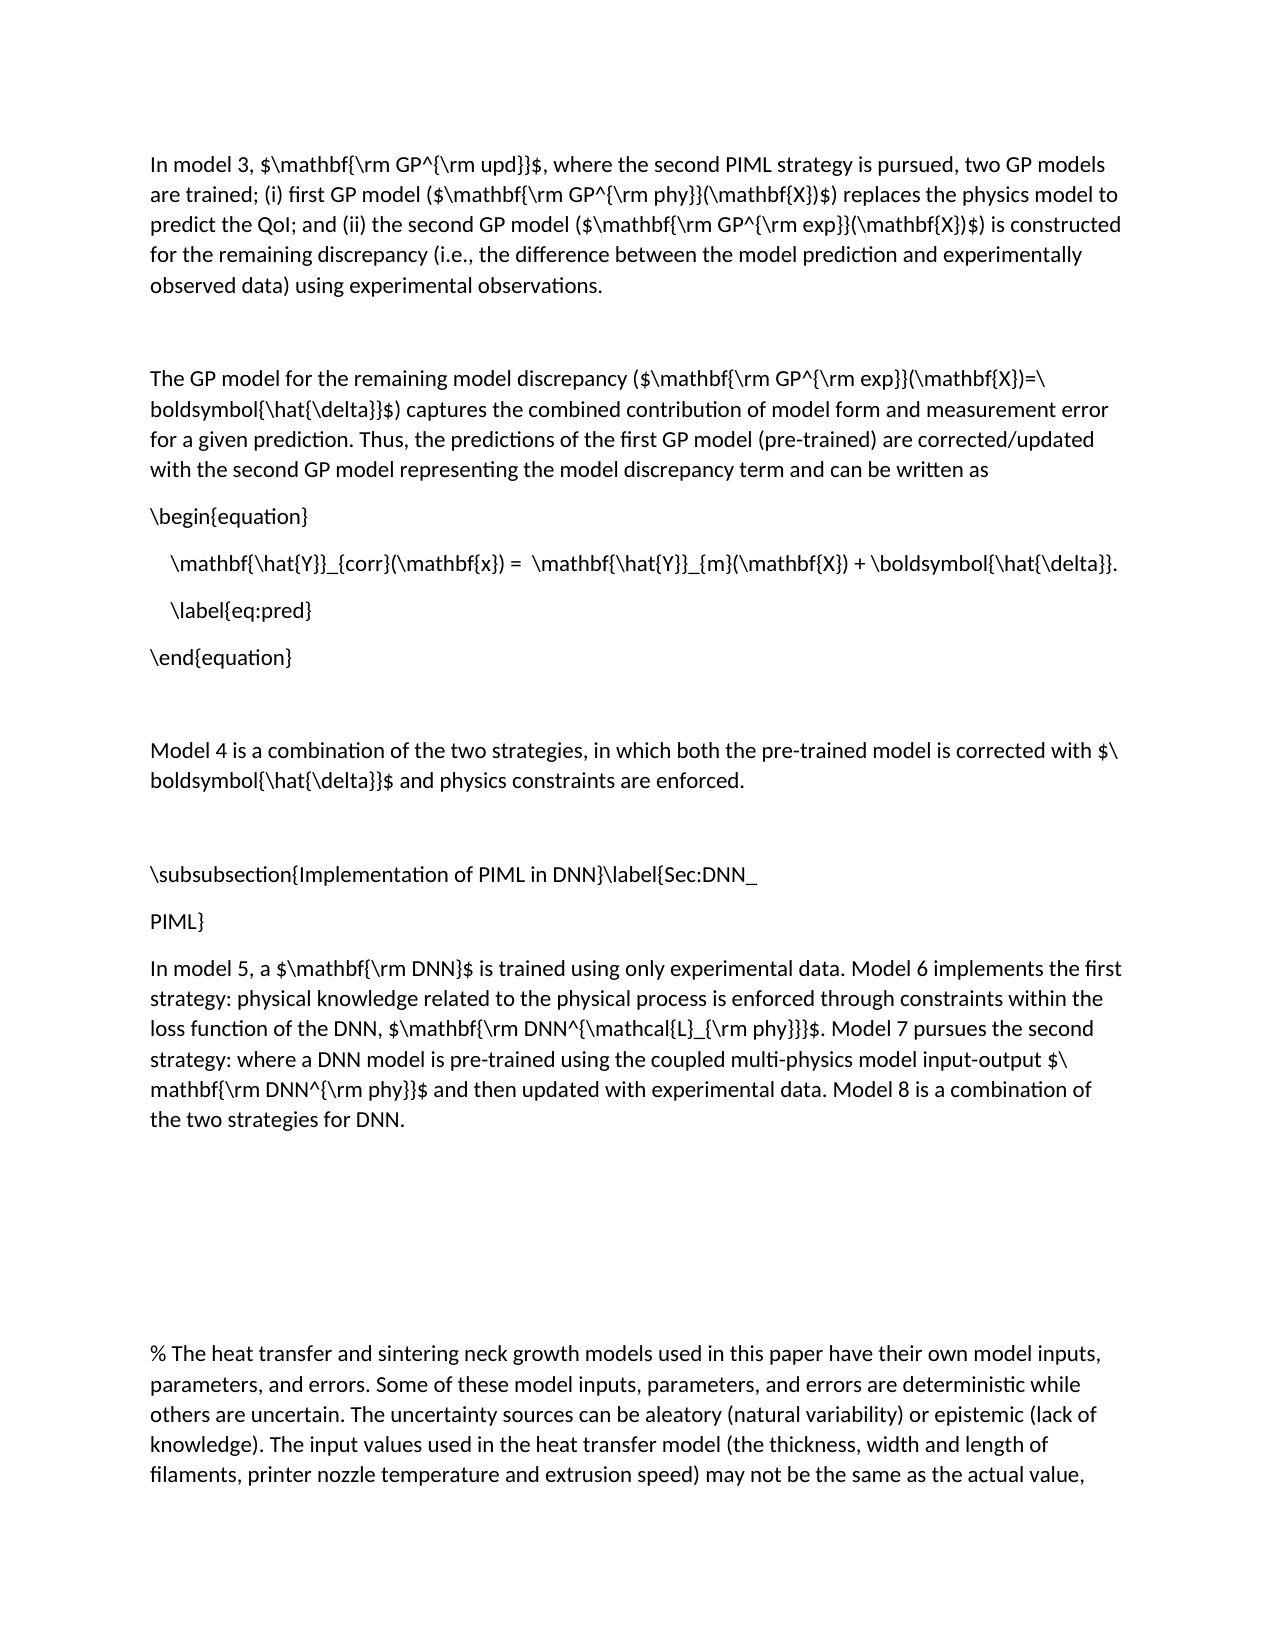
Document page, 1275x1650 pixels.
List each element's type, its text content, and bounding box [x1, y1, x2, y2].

text In model 5, a $\mathbf{\rm DNN}$ is trained using only experimental data. Model 6 implements the first strategy: physical knowledge related to the physical process is enforced through constraints within the loss function of the DNN, $\mathbf{\rm DNN^{\mathcal{L}_{\rm phy}}}$. Model 7 pursues the second strategy: where a DNN model is pre-trained using the coupled multi-physics model input-output $\mathbf{\rm DNN^{\rm phy}}$ and then updated with experimental data. Model 8 is a combination of the two strategies for DNN. [150, 954, 1125, 1133]
text \begin{equation} [150, 502, 1125, 530]
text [150, 1339, 1125, 1488]
text PIML} [150, 907, 1125, 935]
text The GP model for the remaining model discrepancy ($\mathbf{\rm GP^{\rm exp}}(\mathbf{X})=\boldsymbol{\hat{\delta}}$) captures the combined contribution of model form and measurement error for a given prediction. Thus, the predictions of the first GP model (pre-trained) are corrected/updated with the second GP model representing the model discrepancy term and can be written as [150, 364, 1125, 483]
text Model 4 is a combination of the two strategies, in which both the pre-trained model is corrected with $\boldsymbol{\hat{\delta}}$ and physics constraints are enforced. [150, 736, 1125, 795]
text In model 3, $\mathbf{\rm GP^{\rm upd}}$, where the second PIML strategy is pursued, two GP models are trained; (i) first GP model ($\mathbf{\rm GP^{\rm phy}}(\mathbf{X})$) replaces the physics model to predict the QoI; and (ii) the second GP model ($\mathbf{\rm GP^{\rm exp}}(\mathbf{X})$) is constructed for the remaining discrepancy (i.e., the difference between the model prediction and experimentally observed data) using experimental observations. [150, 150, 1125, 299]
text \mathbf{\hat{Y}}_{corr}(\mathbf{x}) = \mathbf{\hat{Y}}_{m}(\mathbf{X}) + \boldsymbol{\hat{\delta}}. [150, 549, 1125, 577]
text \label{eq:pred} [150, 596, 1125, 624]
text \end{equation} [150, 643, 1125, 671]
text \subsubsection{Implementation of PIML in DNN}\label{Sec:DNN_ [150, 860, 1125, 888]
